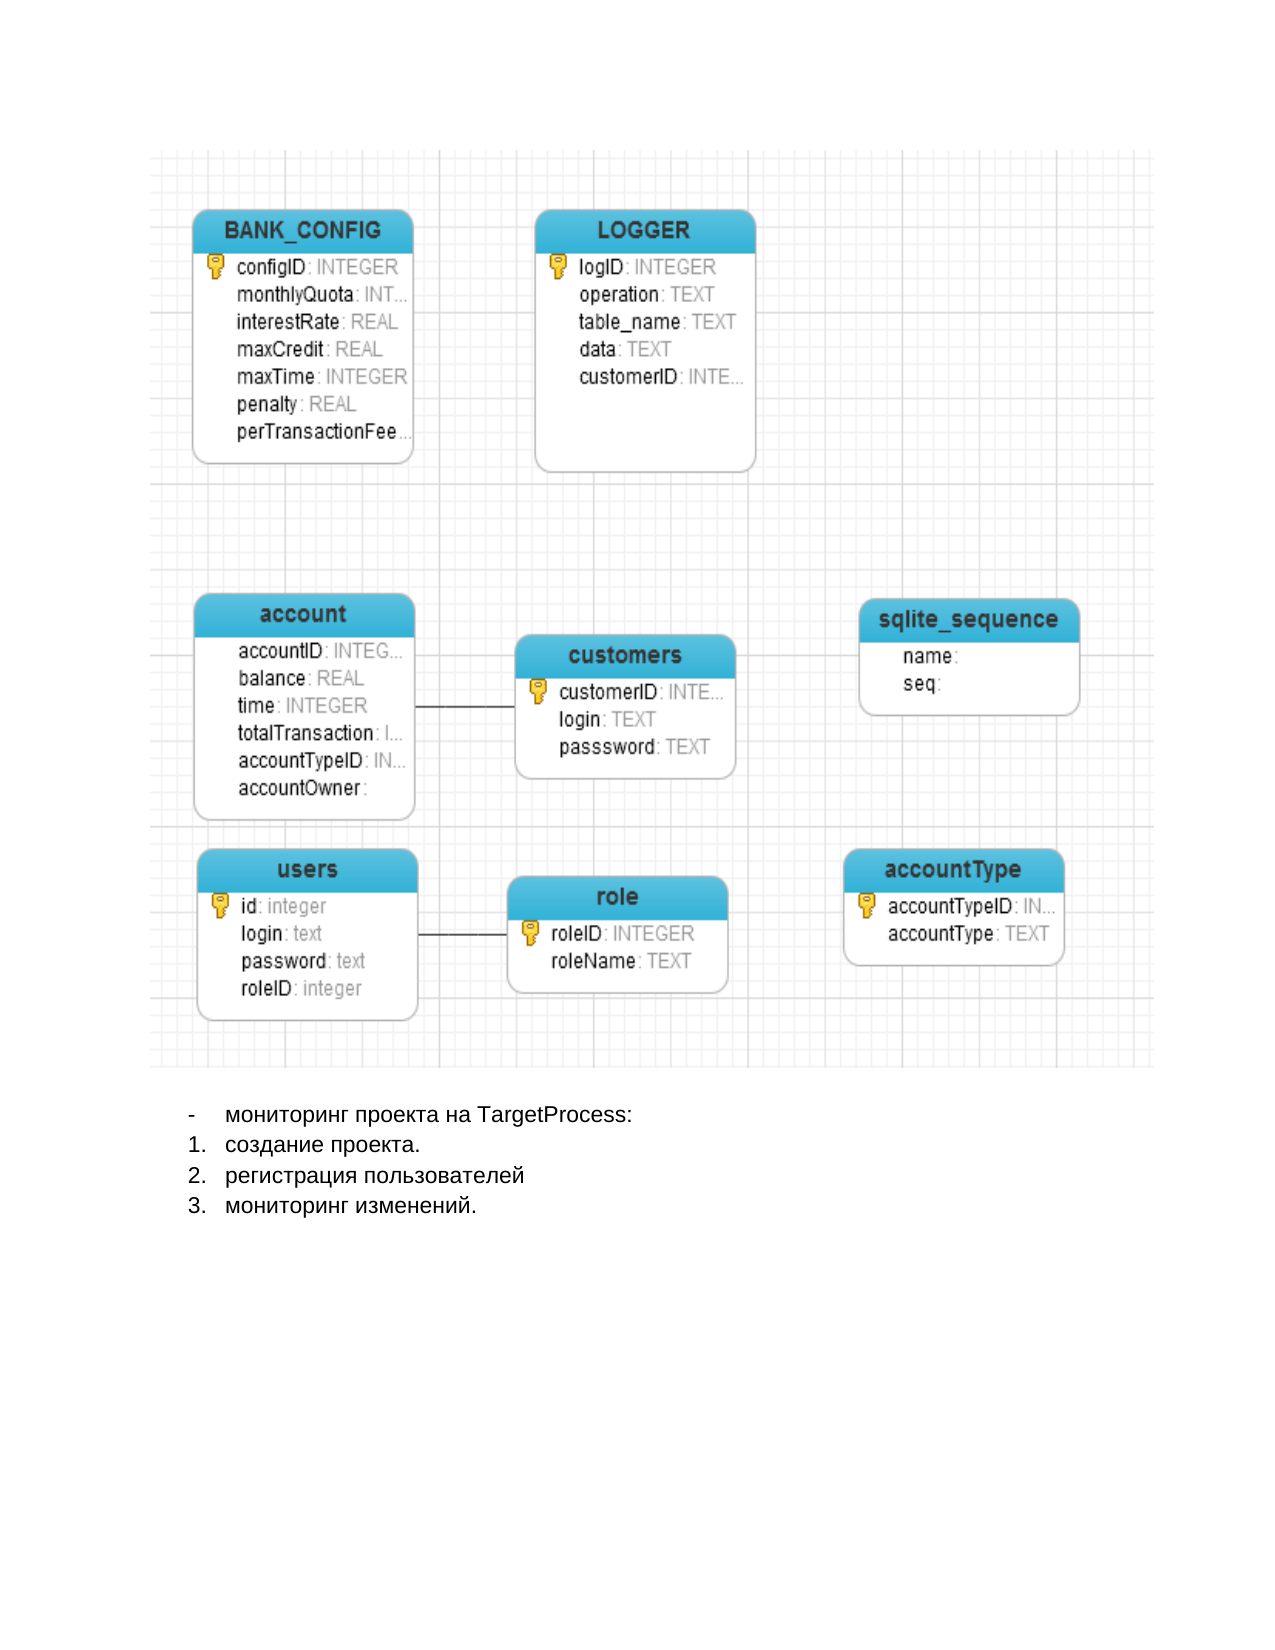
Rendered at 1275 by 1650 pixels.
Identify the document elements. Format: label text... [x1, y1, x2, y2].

list регистрация пользователей [188, 1162, 1125, 1188]
picture [150, 150, 1154, 1068]
list мониторинг проекта на TargetProcess: [188, 1101, 1125, 1128]
list создание проекта. [188, 1131, 1125, 1158]
list мониторинг изменений. [188, 1192, 1125, 1218]
